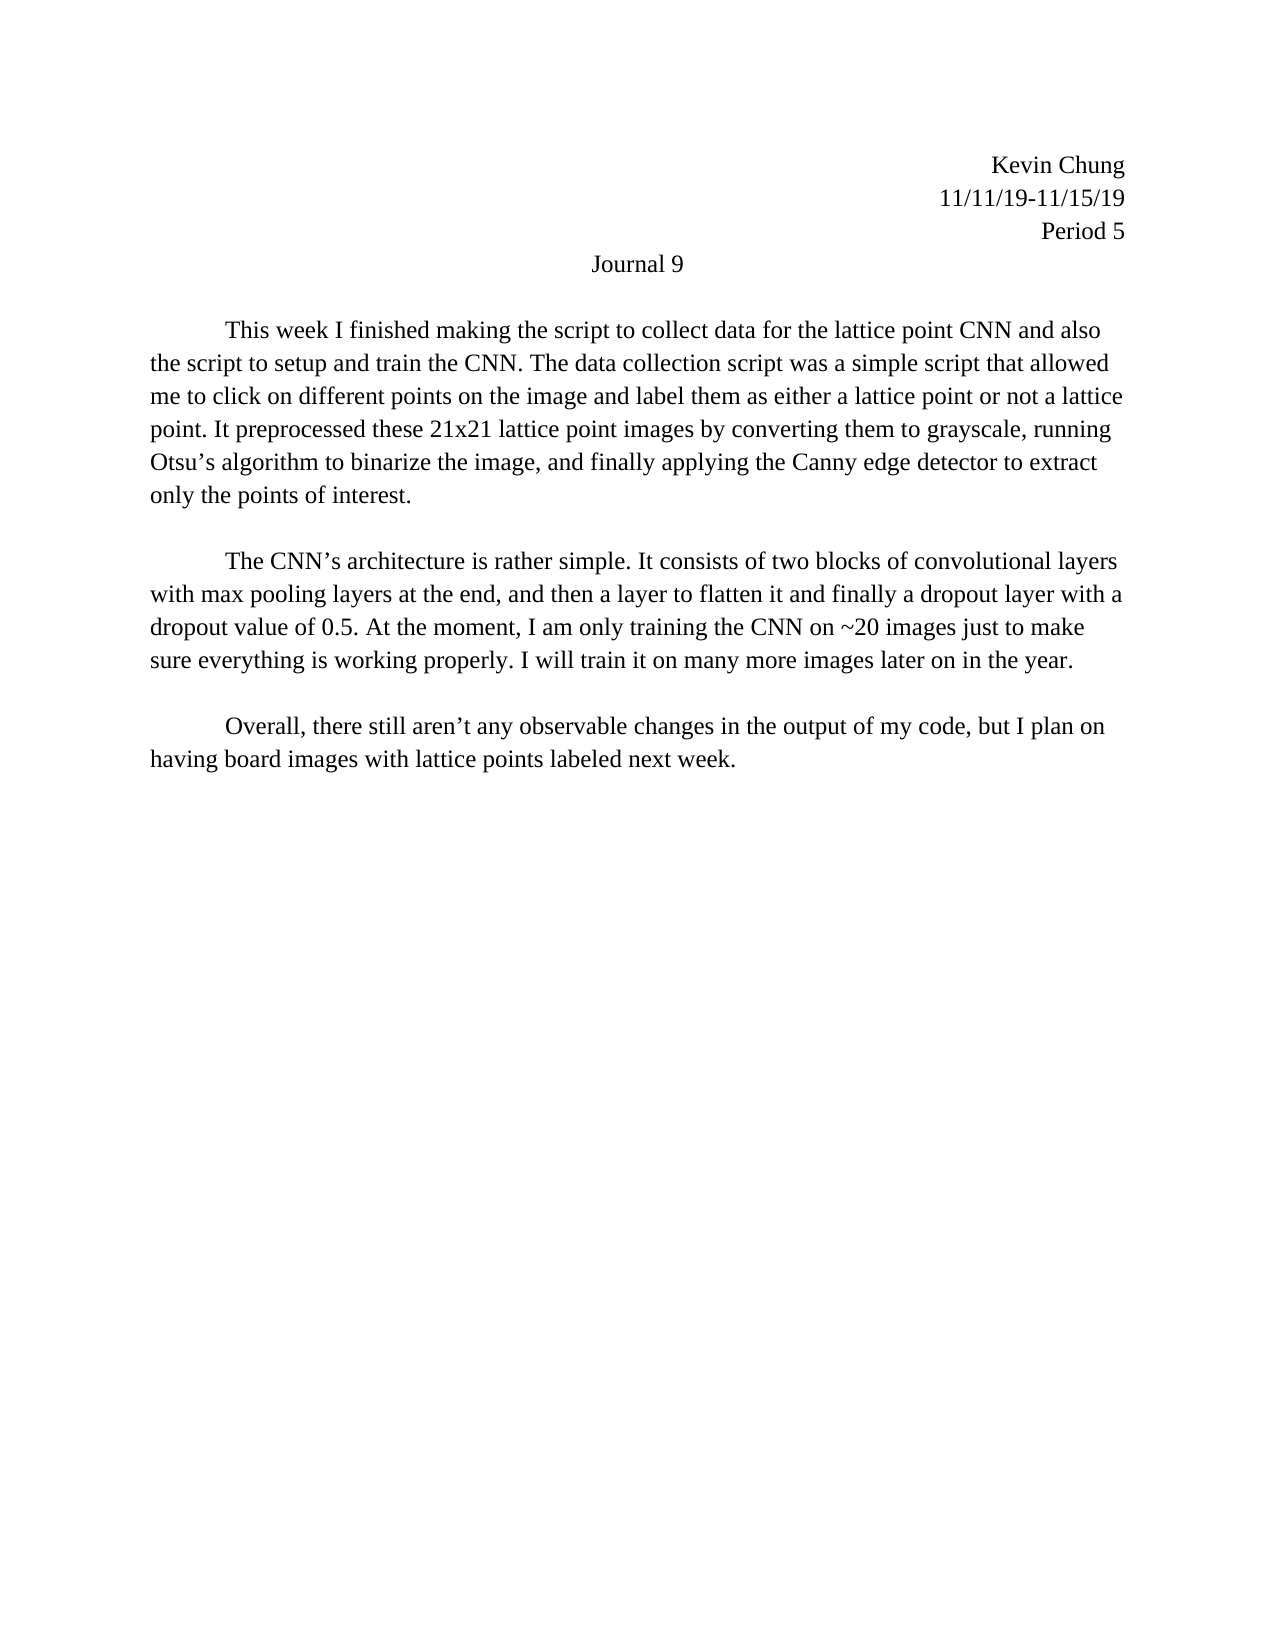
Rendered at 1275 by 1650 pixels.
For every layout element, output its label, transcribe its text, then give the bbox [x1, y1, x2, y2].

text Journal 9 [150, 249, 1125, 278]
text Overall, there still aren’t any observable changes in the output of my code, but I plan on having board images with lattice points labeled next week. [150, 711, 1125, 773]
text This week I finished making the script to collect data for the lattice point CNN and also the script to setup and train the CNN. The data collection script was a simple script that allowed me to click on different points on the image and label them as either a lattice point or not a lattice point. It preprocessed these 21x21 lattice point images by converting them to grayscale, running Otsu’s algorithm to binarize the image, and finally applying the Canny edge detector to extract only the points of interest. [150, 315, 1125, 509]
text Kevin Chung [150, 150, 1125, 179]
text The CNN’s architecture is rather simple. It consists of two blocks of convolutional layers with max pooling layers at the end, and then a layer to flatten it and finally a dropout layer with a dropout value of 0.5. At the moment, I am only training the CNN on ~20 images just to make sure everything is working properly. I will train it on many more images later on in the year. [150, 546, 1125, 674]
text 11/11/19-11/15/19 [150, 183, 1125, 212]
text Period 5 [150, 216, 1125, 245]
